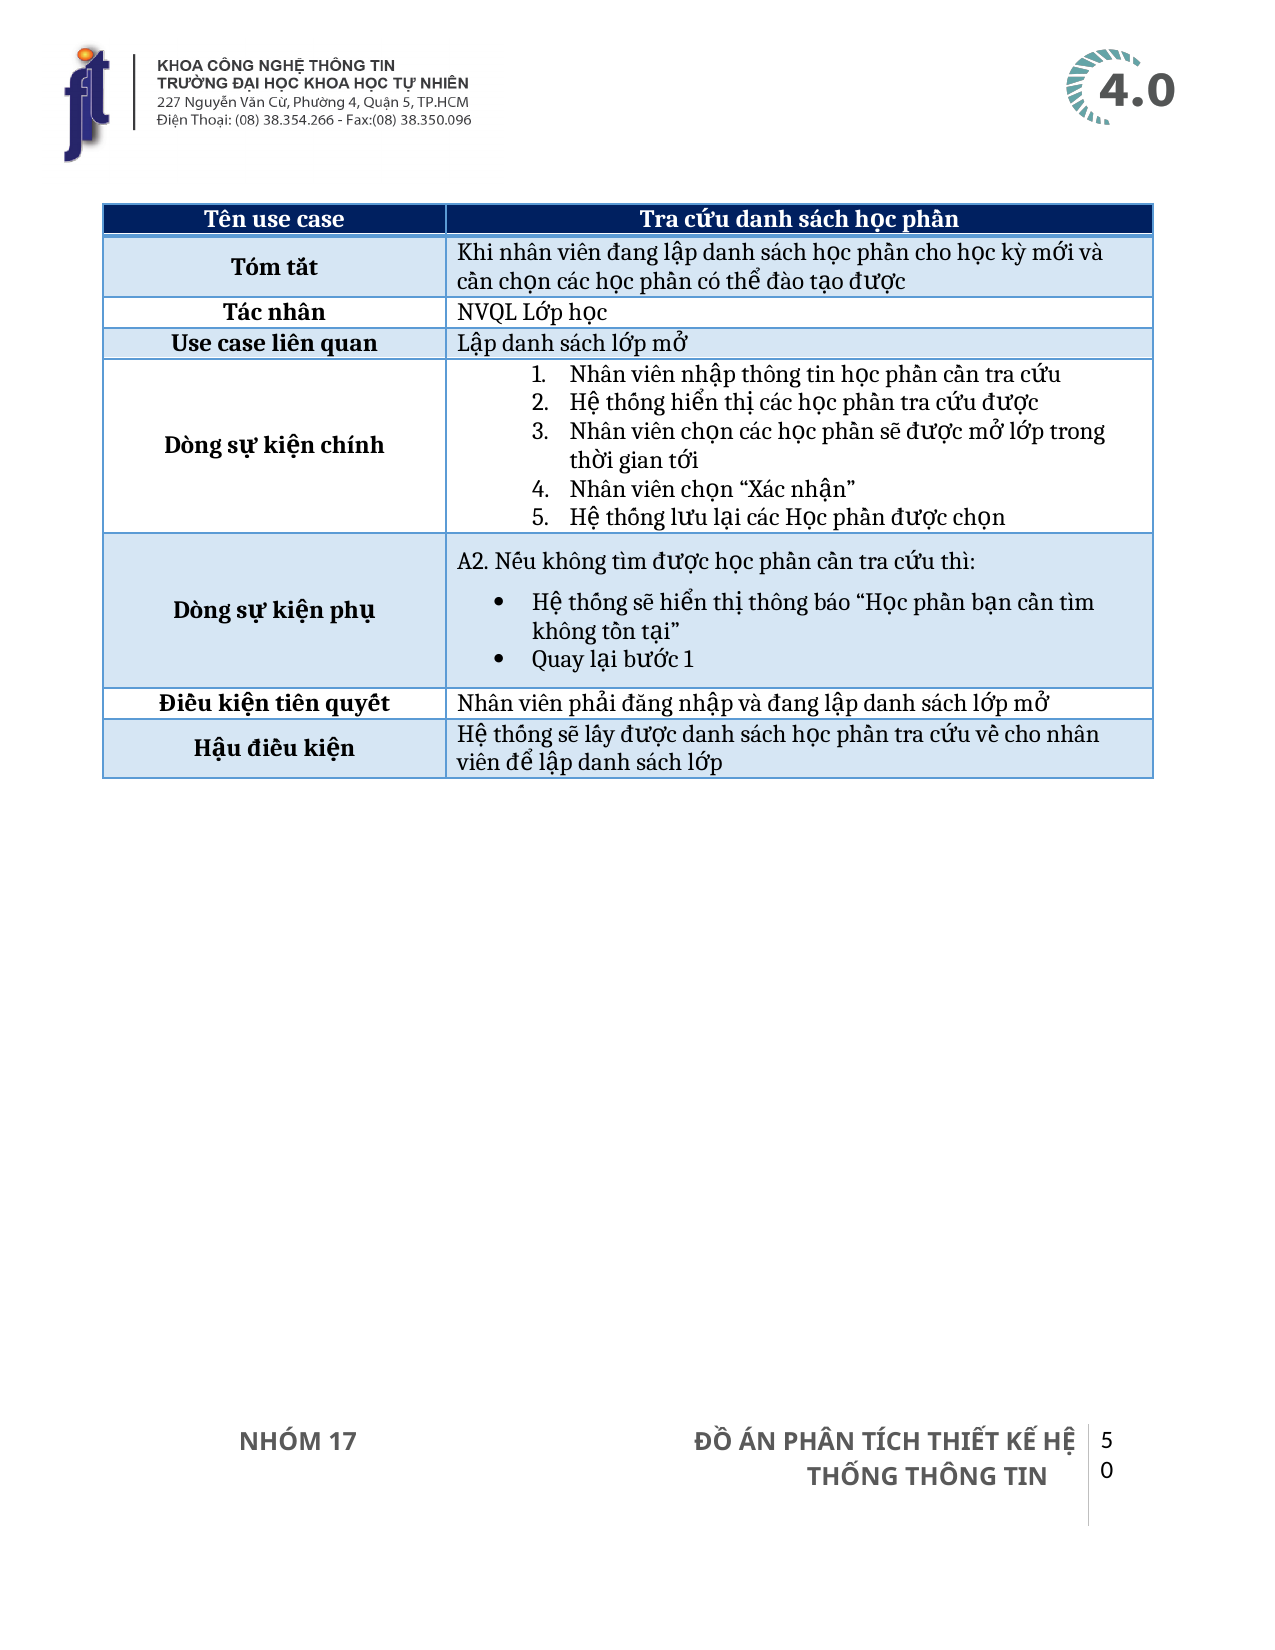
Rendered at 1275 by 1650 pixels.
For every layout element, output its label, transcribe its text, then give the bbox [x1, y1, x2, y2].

picture [1059, 42, 1182, 128]
table_header Tên use case [104, 205, 445, 233]
table_cell Lập danh sách lớp mở [447, 329, 1152, 357]
table_cell Dòng sự kiện phụ [104, 534, 445, 687]
table_cell Dòng sự kiện chính [104, 360, 445, 532]
table_cell Nhân viên phải đăng nhập và đang lập danh sách lớp mở [447, 689, 1152, 717]
picture [41, 38, 504, 184]
table_header Tra cứu danh sách học phần [447, 205, 1152, 233]
table_cell NVQL Lớp học [447, 298, 1152, 327]
table_cell Tác nhân [104, 298, 445, 327]
table_cell Hậu điều kiện [104, 720, 445, 777]
table_cell Khi nhân viên đang lập danh sách học phần cho học kỳ mới và cần chọn các học phần có thể đào tạo được [447, 238, 1152, 296]
table_cell Use case liên quan [104, 329, 445, 357]
table_cell A2. Nếu không tìm được học phần cần tra cứu thì: Hệ thống sẽ hiển thị thông báo “Học phần bạn cần tìm không tồn tại” Quay lại bước 1 [447, 534, 1152, 687]
table_cell Nhân viên nhập thông tin học phần cần tra cứu Hệ thống hiển thị các học phần tra cứu được Nhân viên chọn các học phần sẽ được mở lớp trong thời gian tới Nhân viên chọn “Xác nhận” Hệ thống lưu lại các Học phần được chọn [447, 360, 1152, 532]
table_cell Điều kiện tiên quyết [104, 689, 445, 717]
table_cell Tóm tắt [104, 238, 445, 296]
table_cell Hệ thống sẽ lấy được danh sách học phần tra cứu về cho nhân viên để lập danh sách lớp [447, 720, 1152, 777]
